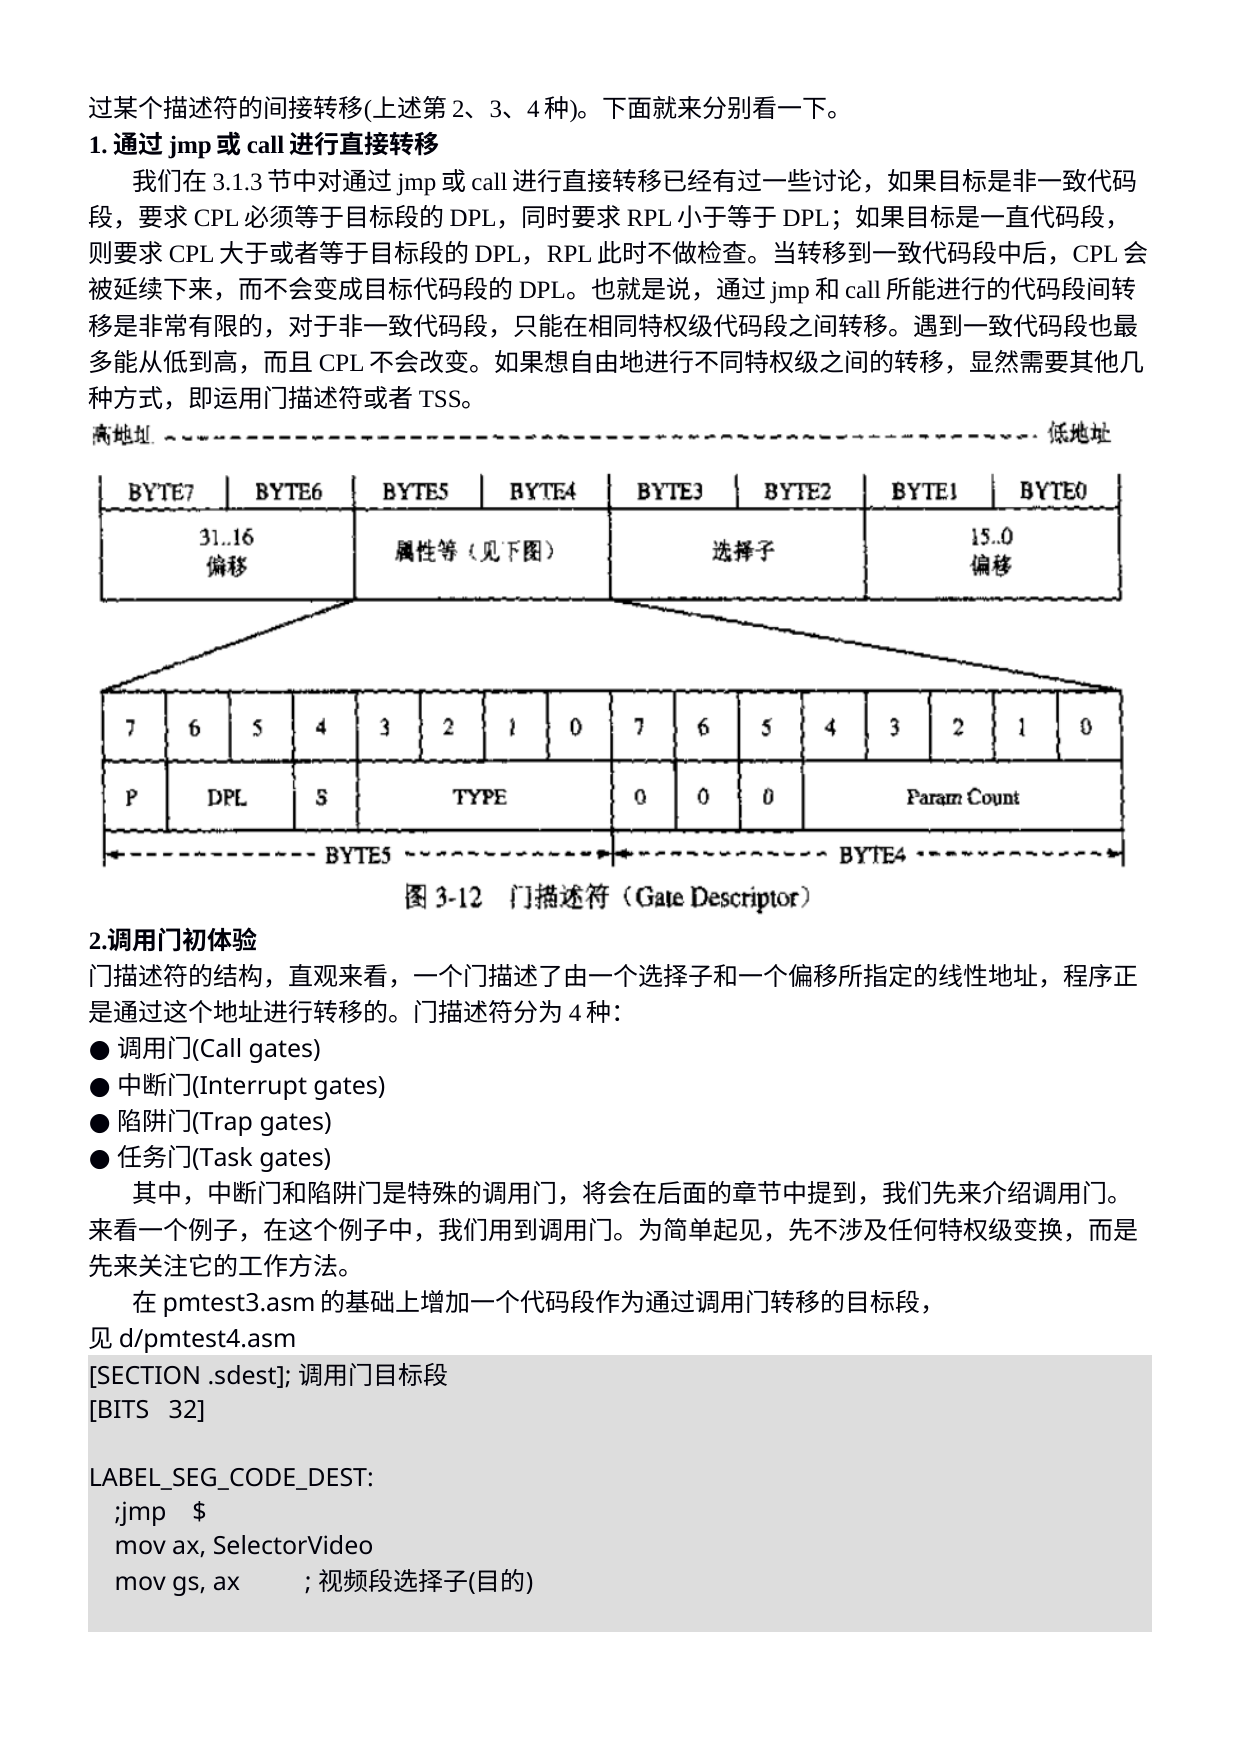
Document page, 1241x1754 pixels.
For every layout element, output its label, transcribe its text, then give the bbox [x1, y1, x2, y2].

text mov gs, ax ; 视频段选择子(目的) [88, 1562, 1152, 1598]
text 门描述符的结构，直观来看，一个门描述了由一个选择子和一个偏移所指定的线性地址，程序正是通过这个地址进行转移的。门描述符分为4种： [88, 956, 1152, 1029]
text 1. 通过jmp或call进行直接转移 [88, 125, 1152, 161]
text ● 调用门(Call gates) [88, 1029, 1152, 1065]
text mov ax, SelectorVideo [88, 1528, 1152, 1562]
text 我们在3.1.3节中对通过jmp或call进行直接转移已经有过一些讨论，如果目标是非一致代码段，要求CPL必须等于目标段的DPL，同时要求RPL小于等于DPL；如果目标是一直代码段，则要求CPL大于或者等于目标段的DPL，RPL此时不做检查。当转移到一致代码段中后，CPL会被延续下来，而不会变成目标代码段的DPL。也就是说，通过jmp和call所能进行的代码段间转移是非常有限的，对于非一致代码段，只能在相同特权级代码段之间转移。遇到一致代码段也最多能从低到高，而且CPL不会改变。如果想自由地进行不同特权级之间的转移，显然需要其他几种方式，即运用门描述符或者TSS。 [88, 161, 1152, 414]
text 其中，中断门和陷阱门是特殊的调用门，将会在后面的章节中提到，我们先来介绍调用门。来看一个例子，在这个例子中，我们用到调用门。为简单起见，先不涉及任何特权级变换，而是先来关注它的工作方法。 [88, 1174, 1152, 1283]
text ● 中断门(Interrupt gates) [88, 1065, 1152, 1101]
text [SECTION .sdest]; 调用门目标段 [88, 1355, 1152, 1391]
text 在pmtest3.asm的基础上增加一个代码段作为通过调用门转移的目标段，见d/pmtest4.asm [88, 1283, 1152, 1355]
text LABEL_SEG_CODE_DEST: [88, 1459, 1152, 1494]
text 这4中方式可以看做是两大类，一类是通过jmp和call的直接转移(上述第1种)，另一类是通过某个描述符的间接转移(上述第2、3、4种)。下面就来分别看一下。 [88, 88, 1152, 125]
picture [88, 414, 1152, 921]
text [BITS 32] [88, 1391, 1152, 1426]
text ● 任务门(Task gates) [88, 1138, 1152, 1174]
text ● 陷阱门(Trap gates) [88, 1101, 1152, 1138]
text ;jmp $ [88, 1494, 1152, 1528]
text 2.调用门初体验 [88, 921, 1152, 956]
